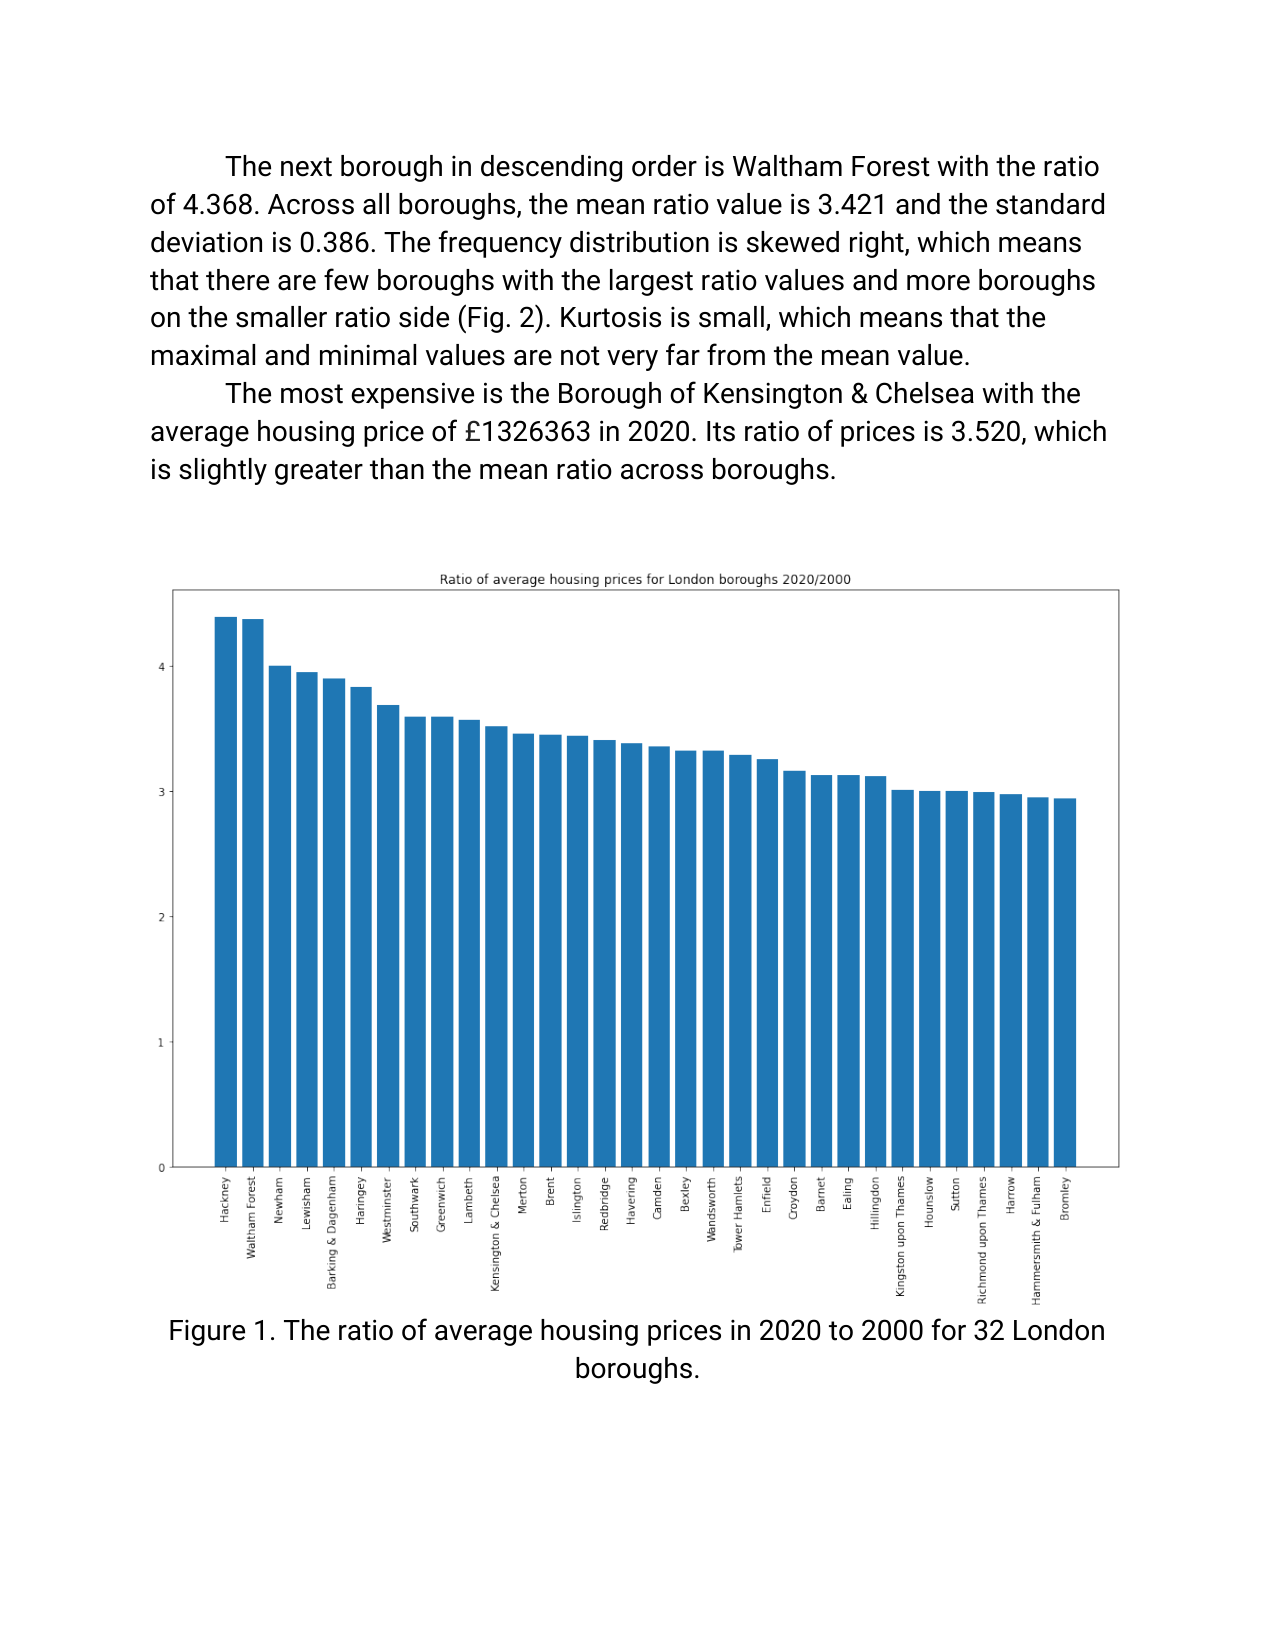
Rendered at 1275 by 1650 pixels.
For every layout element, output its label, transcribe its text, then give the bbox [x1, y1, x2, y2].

text The most expensive is the Borough of Kensington & Chelsea with the average housing price of £1326363 in 2020. Its ratio of prices is 3.520, which is slightly greater than the mean ratio across boroughs. [150, 377, 1125, 486]
text The next borough in descending order is Waltham Forest with the ratio of 4.368. Across all boroughs, the mean ratio value is 3.421 and the standard deviation is 0.386. The frequency distribution is skewed right, which means that there are few boroughs with the largest ratio values and more boroughs on the smaller ratio side (Fig. 2). Kurtosis is small, which means that the maximal and minimal values are not very far from the mean value. [150, 150, 1125, 373]
text Figure 1. The ratio of average housing prices in 2020 to 2000 for 32 London boroughs. [150, 1315, 1125, 1386]
picture [150, 567, 1125, 1311]
